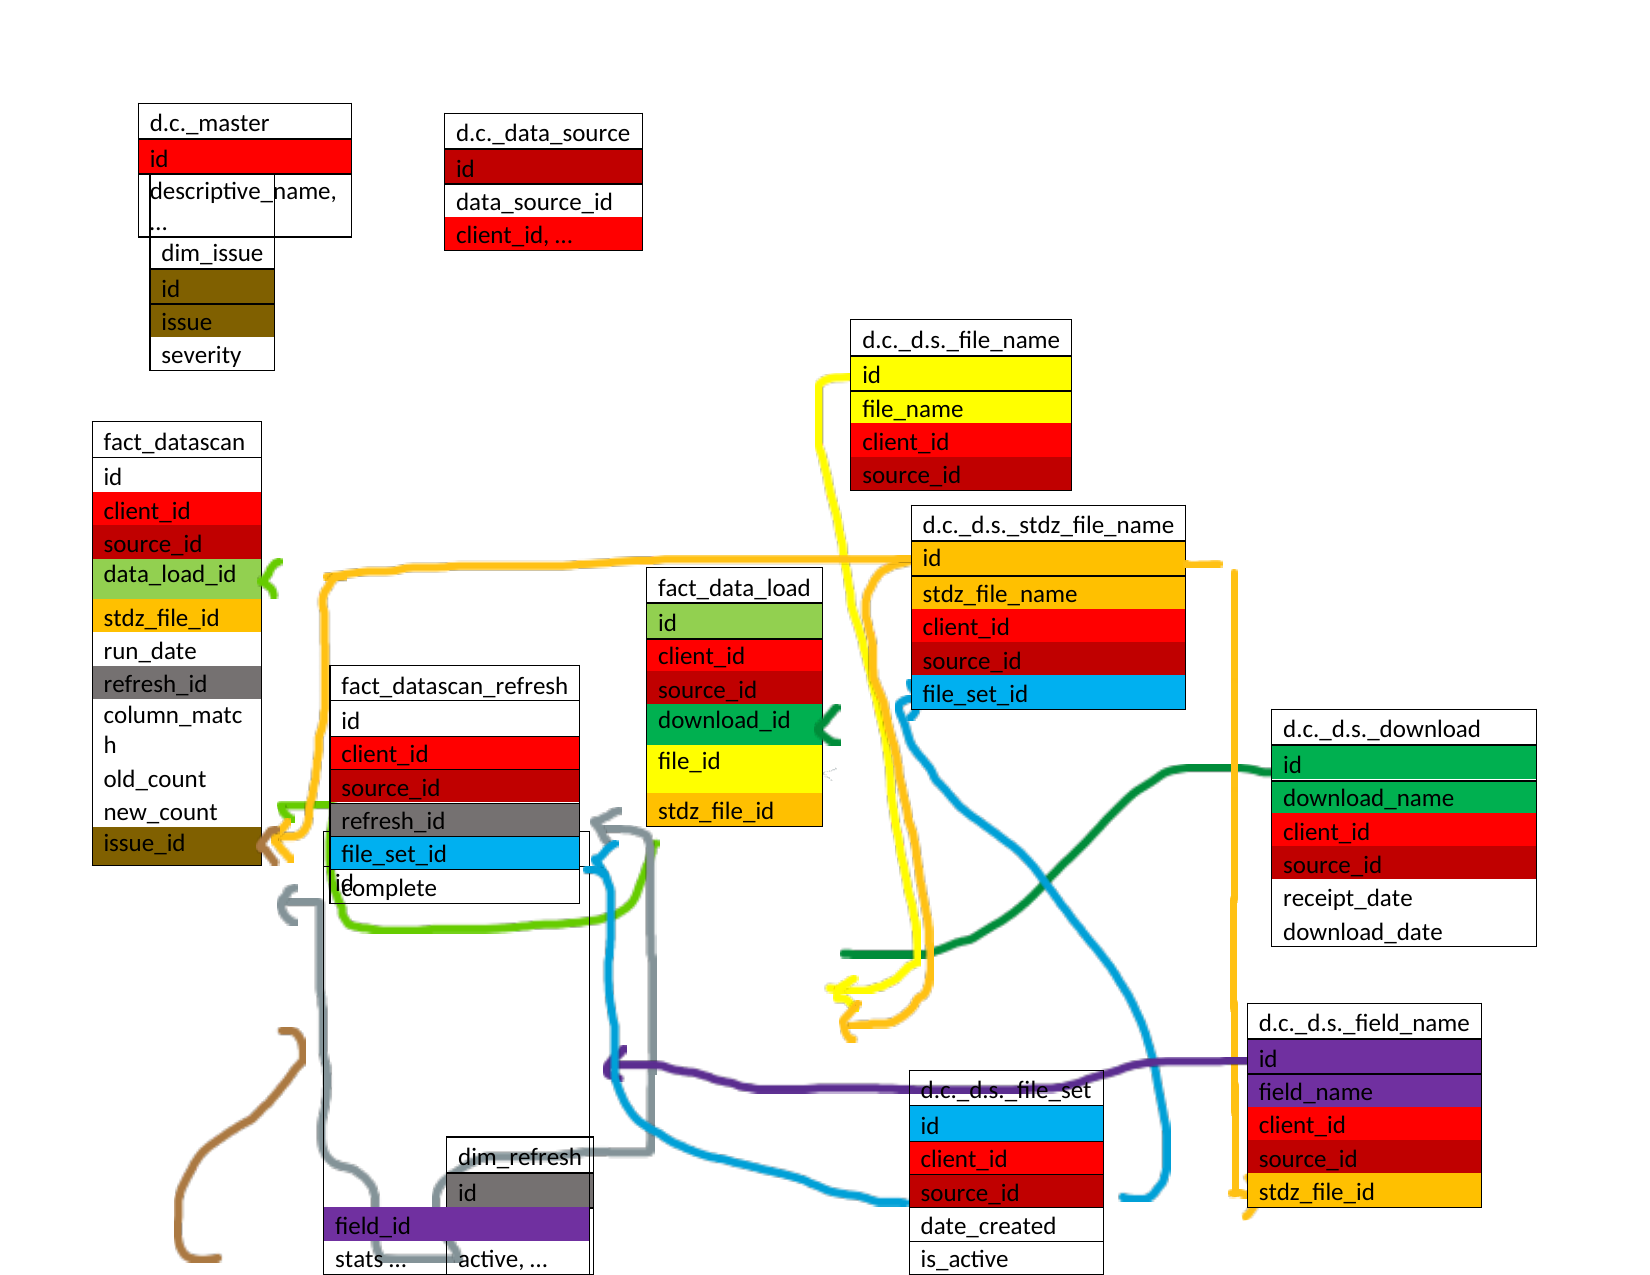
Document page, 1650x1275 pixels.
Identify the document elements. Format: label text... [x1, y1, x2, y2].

table_cell data_source_id [445, 185, 642, 217]
table_cell refresh_id [93, 666, 261, 699]
table_cell id [139, 140, 351, 173]
table_cell id [912, 542, 1185, 575]
table_cell column_match [93, 699, 261, 760]
table_cell client_id [851, 423, 1071, 457]
table_cell stdz_file_id [1248, 1173, 1481, 1207]
table_cell source_id [910, 1175, 1103, 1207]
table_cell id [445, 150, 642, 183]
table_cell id [851, 357, 1071, 390]
table_cell stdz_file_name [912, 577, 1185, 609]
table_cell download_id [647, 704, 814, 745]
table_cell file_id [647, 745, 822, 793]
table_cell client_id [331, 737, 579, 769]
table_cell date_created [910, 1208, 1103, 1241]
table_cell file_name [851, 392, 1071, 423]
table_cell id [151, 270, 274, 303]
table_header d.c._data_source [445, 114, 642, 148]
table_cell severity [151, 337, 274, 370]
table_cell id [324, 867, 583, 1207]
picture [1183, 560, 1223, 568]
table_cell is_active [910, 1242, 1103, 1274]
table_cell run_date [93, 633, 261, 666]
table_cell issue [151, 305, 274, 337]
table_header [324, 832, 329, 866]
table_cell source_id [1248, 1140, 1481, 1173]
table_cell id [331, 701, 579, 736]
table_cell client_id, … [445, 217, 642, 250]
picture [583, 872, 898, 1263]
table_cell client_id [910, 1142, 1103, 1174]
table_cell stats … [324, 1241, 589, 1274]
table_header d.c._d.s._stdz_file_name [912, 506, 1185, 540]
table_header fact_datascan_refresh [331, 666, 579, 700]
table_cell client_id [912, 609, 1185, 642]
table_header fact_data_load [647, 568, 822, 602]
table_header d.c._master [139, 104, 351, 138]
table_cell source_id [851, 457, 1071, 490]
picture [1151, 1171, 1171, 1202]
table_cell issue_id [93, 827, 256, 865]
picture [1236, 1174, 1266, 1220]
table_header dim_issue [151, 238, 274, 268]
table_cell source_id [1272, 846, 1536, 879]
table_cell new_count [93, 794, 261, 827]
table_cell id [1272, 746, 1536, 779]
table_cell id [93, 458, 261, 492]
table_cell source_id [331, 770, 579, 802]
table_cell complete [331, 870, 579, 902]
table_cell field_id [324, 1207, 589, 1241]
table_cell id [910, 1106, 1103, 1141]
table_cell source_id [647, 671, 822, 704]
table_cell download_name [1272, 782, 1536, 813]
table_cell id [647, 604, 822, 638]
table_cell id [1248, 1040, 1481, 1073]
picture [174, 373, 1284, 1263]
table_cell source_id [93, 525, 261, 559]
table_header d.c._d.s._file_set [910, 1071, 1103, 1105]
table_cell refresh_id [331, 804, 579, 836]
table_cell client_id [93, 492, 261, 525]
picture [903, 703, 911, 717]
table_cell source_id [912, 642, 1185, 675]
table_cell old_count [93, 760, 261, 793]
table_cell stdz_file_id [93, 599, 261, 632]
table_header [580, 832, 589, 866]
table_cell download_date [1272, 913, 1536, 946]
table_cell field_name [1248, 1075, 1481, 1107]
table_header d.c._d.s._file_name [851, 320, 1071, 354]
table_header d.c._d.s._download [1272, 710, 1536, 744]
table_cell client_id [1248, 1107, 1481, 1140]
table_header d.c._d.s._field_name [1248, 1004, 1481, 1038]
table_cell descriptive_name, … [139, 175, 351, 236]
table_cell client_id [647, 640, 822, 671]
table_cell client_id [1272, 813, 1536, 846]
table_cell data_load_id [93, 559, 257, 599]
table_cell file_set_id [912, 675, 1185, 709]
table_cell receipt_date [1272, 880, 1536, 913]
table_cell stdz_file_id [647, 793, 822, 826]
table_cell file_set_id [331, 837, 579, 869]
table_header fact_datascan [93, 422, 261, 457]
